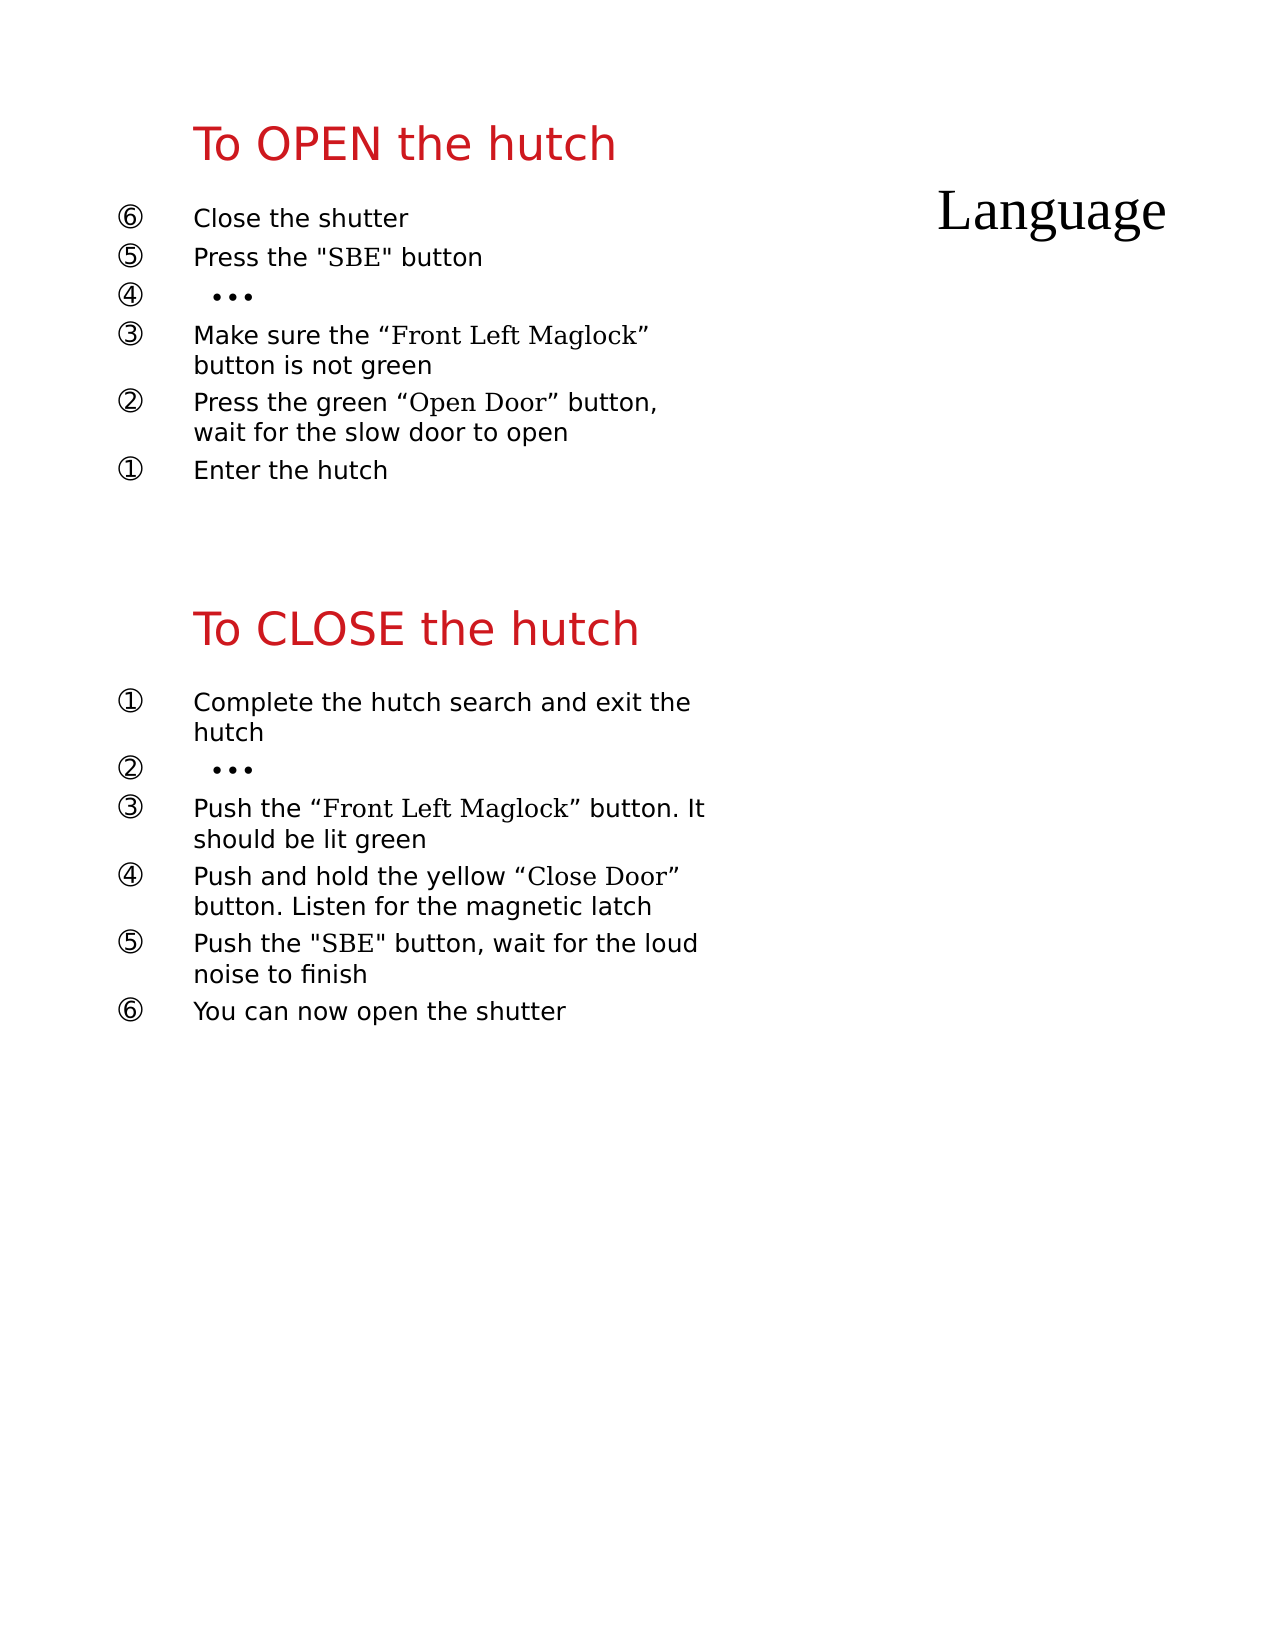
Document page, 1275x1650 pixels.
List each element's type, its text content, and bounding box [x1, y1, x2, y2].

text hutch [118, 718, 718, 747]
text ➅ Close the shutter [118, 200, 718, 234]
text ➀ Complete the hutch search and exit the [118, 684, 718, 718]
text ➂ Push the “Front Left Maglock” button. It [118, 791, 718, 825]
text button. Listen for the magnetic latch [118, 892, 718, 921]
text ➂ Make sure the “Front Left Maglock” [118, 317, 718, 351]
text ➁ Press the green “Open Door” button, [118, 384, 718, 418]
text ➅ You can now open the shutter [118, 993, 718, 1027]
text wait for the slow door to open [118, 418, 718, 448]
text button is not green [118, 351, 718, 380]
text should be lit green [118, 825, 718, 854]
text ➃ Push and hold the yellow “Close Door” [118, 858, 718, 892]
text ➁ ∙∙∙ [118, 752, 718, 786]
text ➄ Press the "SBE" button [118, 239, 718, 273]
text To CLOSE the hutch [118, 602, 718, 656]
text ➀ Enter the hutch [118, 452, 718, 486]
text To OPEN the hutch [118, 118, 718, 171]
text noise to finish [118, 960, 718, 989]
text ➄ Push the "SBE" button, wait for the loud [118, 926, 718, 960]
text ➃ ∙∙∙ [118, 278, 718, 312]
